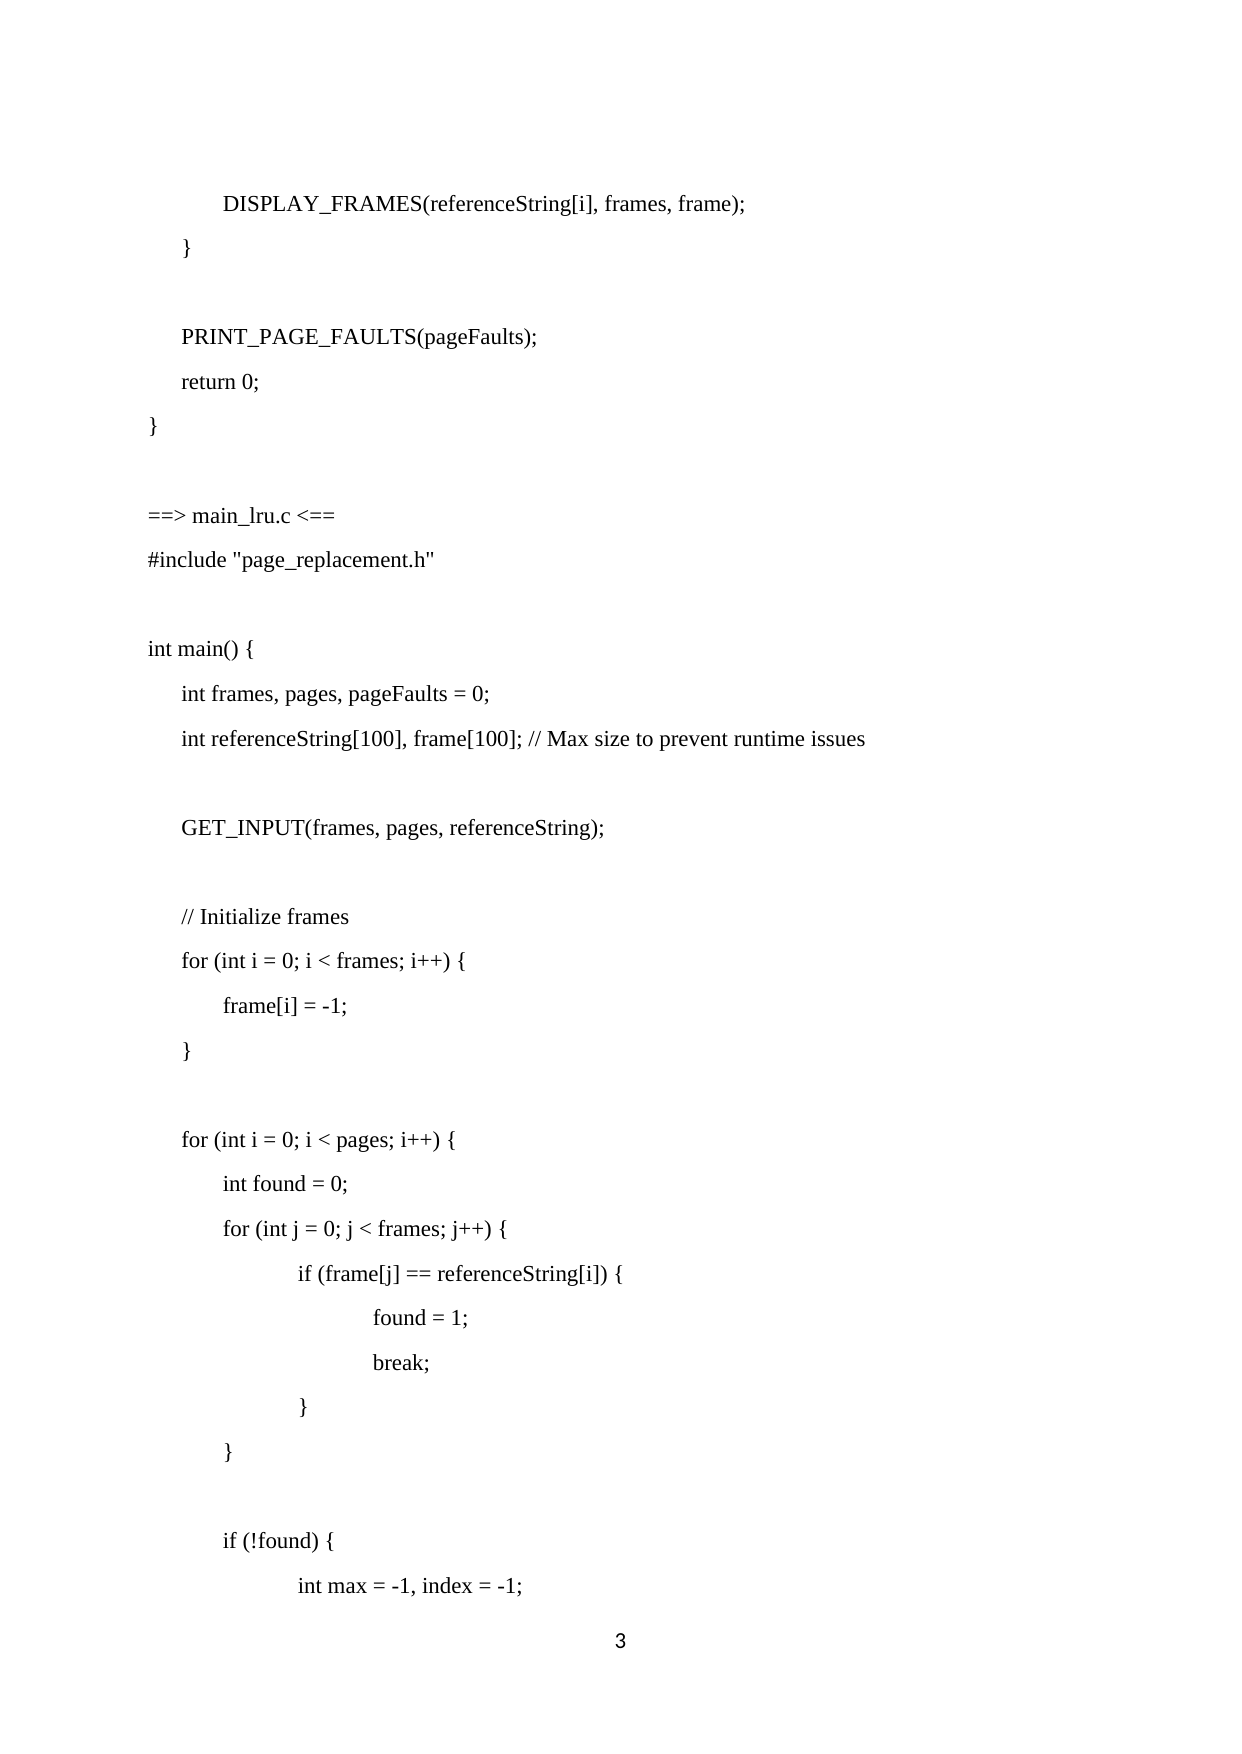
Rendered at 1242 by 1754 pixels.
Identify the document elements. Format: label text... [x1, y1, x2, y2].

text for (int i = 0; i < frames; i++) { [148, 947, 1183, 974]
text return 0; [148, 368, 1183, 394]
text // Initialize frames [148, 903, 1183, 929]
text GET_INPUT(frames, pages, referenceString); [148, 814, 1183, 840]
text for (int i = 0; i < pages; i++) { [148, 1126, 1183, 1152]
text PRINT_PAGE_FAULTS(pageFaults); [148, 323, 1183, 350]
text int frames, pages, pageFaults = 0; [148, 680, 1183, 706]
text } [148, 1438, 1183, 1464]
text } [148, 1393, 1183, 1420]
text int referenceString[100], frame[100]; // Max size to prevent runtime issues [148, 724, 1183, 751]
text #include "page_replacement.h" [148, 546, 1183, 573]
text int found = 0; [148, 1170, 1183, 1197]
text } [148, 412, 1183, 439]
text DISPLAY_FRAMES(referenceString[i], frames, frame); [148, 189, 1183, 216]
text if (frame[j] == referenceString[i]) { [148, 1259, 1183, 1286]
text for (int j = 0; j < frames; j++) { [148, 1215, 1183, 1241]
text } [148, 234, 1183, 261]
text int max = -1, index = -1; [148, 1572, 1183, 1598]
text found = 1; [148, 1304, 1183, 1331]
text break; [148, 1349, 1183, 1375]
text } [148, 1037, 1183, 1063]
text frame[i] = -1; [148, 992, 1183, 1018]
text ==> main_lru.c <== [148, 502, 1183, 528]
text if (!found) { [148, 1527, 1183, 1553]
text int main() { [148, 635, 1183, 662]
